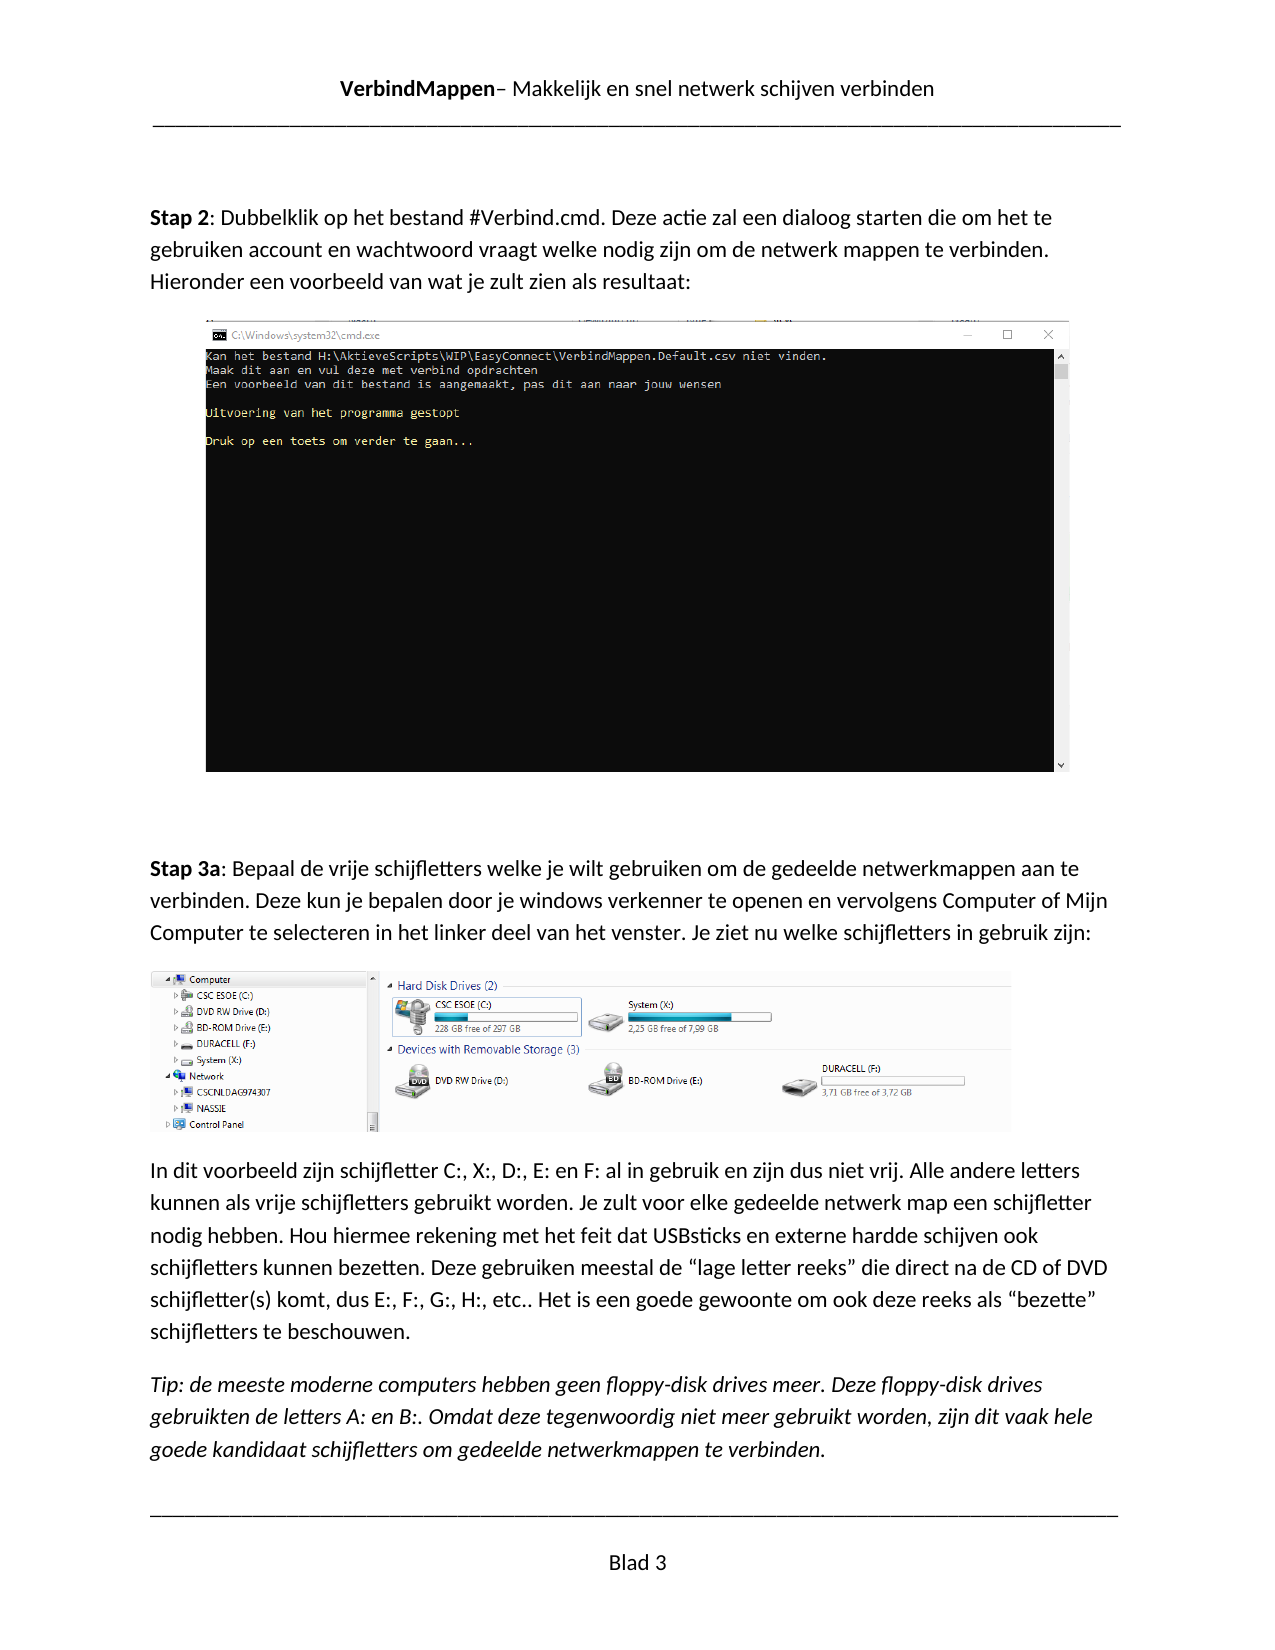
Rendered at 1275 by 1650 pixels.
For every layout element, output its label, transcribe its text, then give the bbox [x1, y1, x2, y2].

picture [150, 971, 1012, 1132]
picture [205, 320, 1070, 772]
text In dit voorbeeld zijn schijfletter C:, X:, D:, E: en F: al in gebruik en zijn dus niet vrij. Alle andere letters kunnen als vrije schijfletters gebruikt worden. Je zult voor elke gedeelde netwerk map een schijfletter nodig hebben. Hou hiermee rekening met het feit dat USBsticks en externe hardde schijven ook schijfletters kunnen bezetten. Deze gebruiken meestal de “lage letter reeks” die direct na de CD of DVD schijfletter(s) komt, dus E:, F:, G:, H:, etc.. Het is een goede gewoonte om ook deze reeks als “bezette” schijfletters te beschouwen. [150, 1156, 1125, 1345]
text Stap 3a: Bepaal de vrije schijfletters welke je wilt gebruiken om de gedeelde netwerkmappen aan te verbinden. Deze kun je bepalen door je windows verkenner te openen en vervolgens Computer of Mijn Computer te selecteren in het linker deel van het venster. Je ziet nu welke schijfletters in gebruik zijn: [150, 854, 1125, 947]
text Tip: de meeste moderne computers hebben geen floppy-disk drives meer. Deze floppy-disk drives gebruikten de letters A: en B:. Omdat deze tegenwoordig niet meer gebruikt worden, zijn dit vaak hele goede kandidaat schijfletters om gedeelde netwerkmappen te verbinden. [150, 1370, 1125, 1463]
text Stap 2: Dubbelklik op het bestand #Verbind.cmd. Deze actie zal een dialoog starten die om het te gebruiken account en wachtwoord vraagt welke nodig zijn om de netwerk mappen te verbinden. Hieronder een voorbeeld van wat je zult zien als resultaat: [150, 203, 1125, 295]
